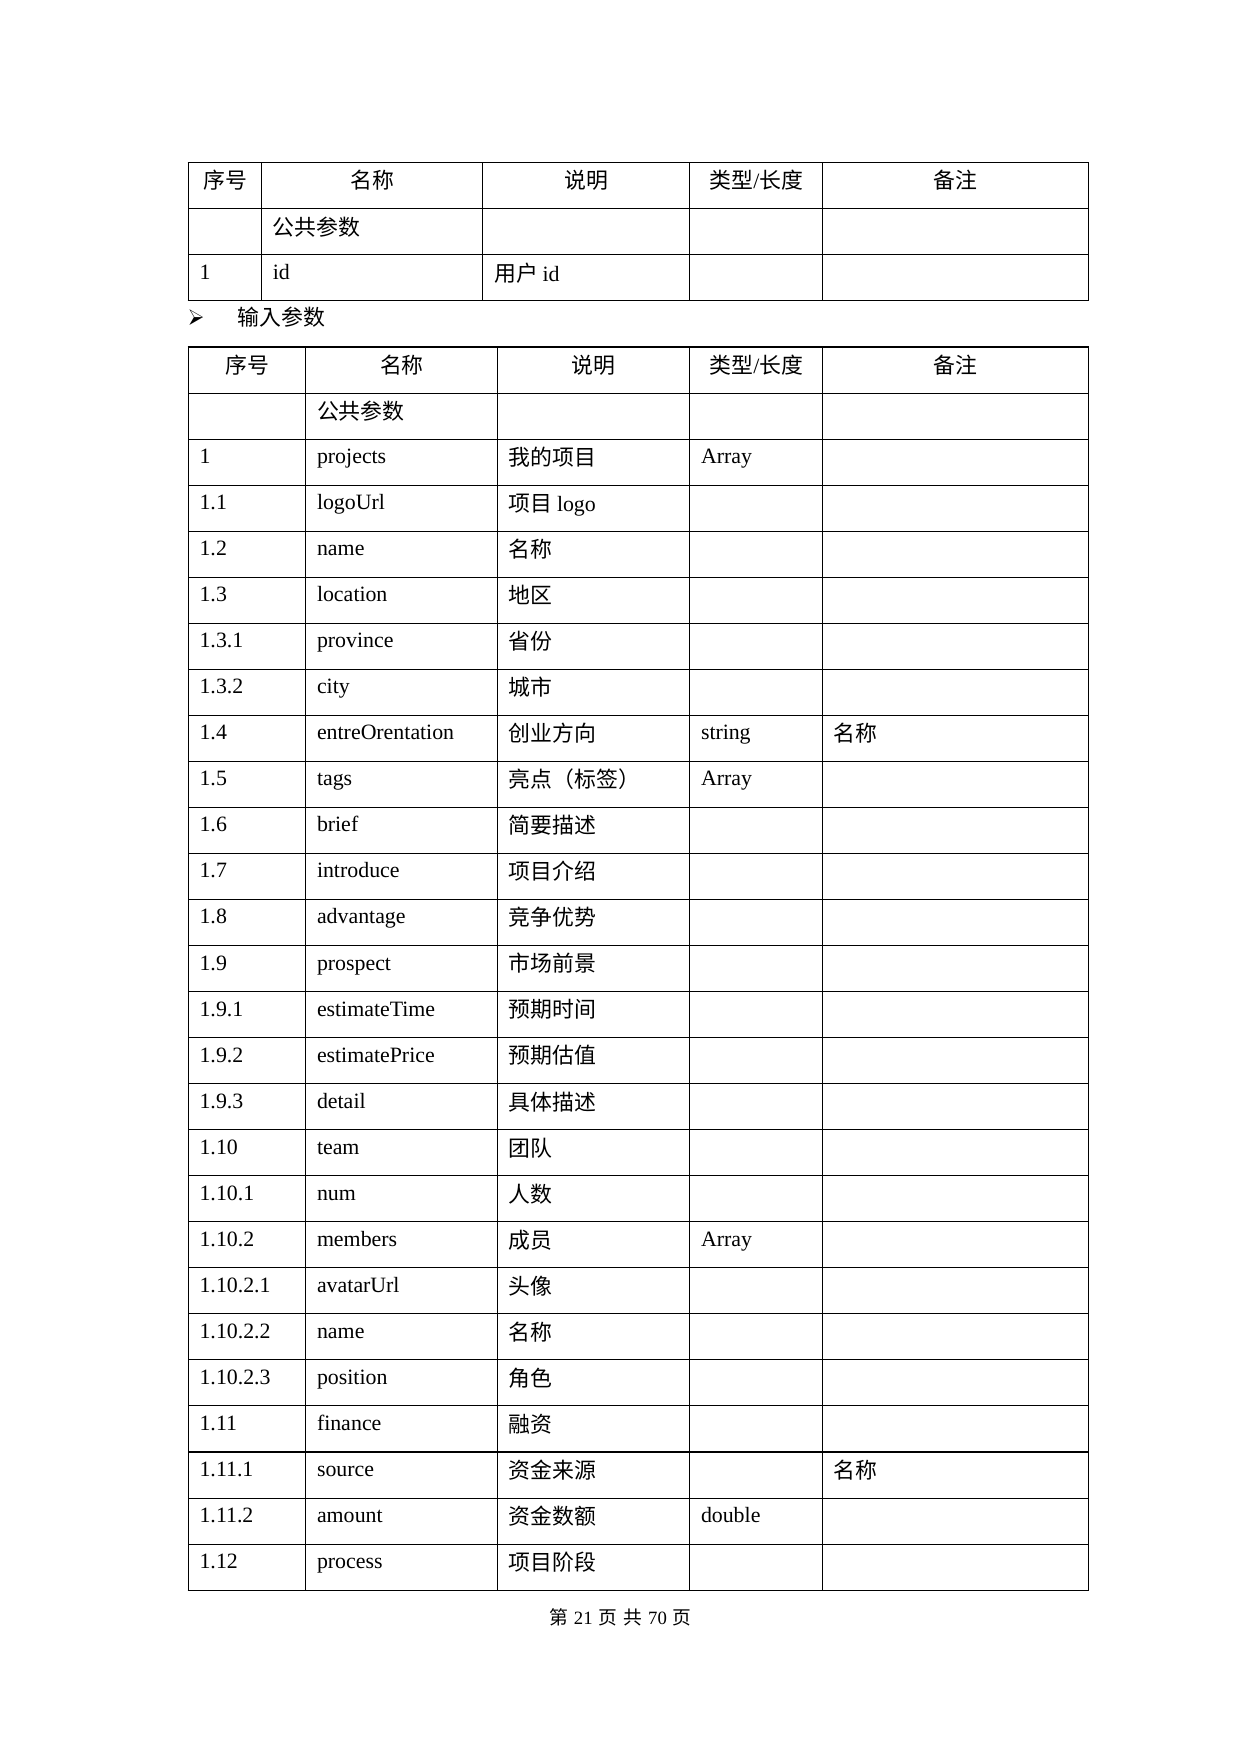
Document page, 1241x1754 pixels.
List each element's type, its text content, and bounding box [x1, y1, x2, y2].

table_cell 1.3.2 [189, 670, 305, 715]
table_cell 1 [189, 440, 305, 484]
table_cell 竞争优势 [498, 900, 689, 945]
table_cell 头像 [498, 1268, 689, 1313]
table_cell province [306, 624, 497, 669]
table_cell [690, 1453, 822, 1497]
table_cell 1.6 [189, 808, 305, 853]
table_cell 我的项目 [498, 440, 689, 484]
table_cell amount [306, 1499, 497, 1543]
table_cell [823, 1038, 1088, 1083]
table_cell [823, 1130, 1088, 1175]
table_cell 1.3 [189, 578, 305, 623]
table_cell 简要描述 [498, 808, 689, 853]
table_cell [823, 209, 1088, 254]
table_cell 1.3.1 [189, 624, 305, 669]
table_cell [690, 394, 822, 438]
table_cell [690, 946, 822, 991]
table_cell 具体描述 [498, 1084, 689, 1129]
table_cell [690, 624, 822, 669]
table_cell [823, 1545, 1088, 1589]
table_cell [690, 532, 822, 577]
table_cell [823, 670, 1088, 715]
table_cell 1.9.1 [189, 992, 305, 1037]
table_cell 创业方向 [498, 716, 689, 761]
table_cell members [306, 1222, 497, 1267]
table_header 备注 [823, 348, 1088, 392]
table_cell string [690, 716, 822, 761]
table_cell [690, 808, 822, 853]
table_cell 名称 [498, 532, 689, 577]
table_cell 1.4 [189, 716, 305, 761]
table_cell [690, 1084, 822, 1129]
table_cell position [306, 1360, 497, 1405]
table_cell [823, 992, 1088, 1037]
table_cell [690, 1314, 822, 1359]
table_cell [823, 1360, 1088, 1405]
table_cell avatarUrl [306, 1268, 497, 1313]
table_cell 地区 [498, 578, 689, 623]
table_cell 1.12 [189, 1545, 305, 1589]
table_cell [690, 1176, 822, 1221]
table_header 类型/长度 [690, 163, 822, 208]
table_cell 项目介绍 [498, 854, 689, 899]
table_cell [690, 578, 822, 623]
table_cell [823, 808, 1088, 853]
table_cell Array [690, 762, 822, 807]
table_cell 1.1 [189, 486, 305, 531]
table_cell 团队 [498, 1130, 689, 1175]
table_cell 人数 [498, 1176, 689, 1221]
table_cell 1.9.2 [189, 1038, 305, 1083]
table_cell [690, 992, 822, 1037]
table_cell [483, 209, 689, 254]
table_cell 公共参数 [262, 209, 482, 254]
table_cell 角色 [498, 1360, 689, 1405]
table_cell [823, 578, 1088, 623]
table_cell team [306, 1130, 497, 1175]
list 输入参数 [187, 301, 1053, 334]
table_cell estimatePrice [306, 1038, 497, 1083]
table_cell [690, 1360, 822, 1405]
table_cell [690, 900, 822, 945]
table_cell [823, 532, 1088, 577]
table_cell process [306, 1545, 497, 1589]
table_cell 1.10.2 [189, 1222, 305, 1267]
table_cell 1.9 [189, 946, 305, 991]
table_cell [690, 1406, 822, 1451]
table_cell 1.11.1 [189, 1453, 305, 1497]
table_header 名称 [262, 163, 482, 208]
table_cell num [306, 1176, 497, 1221]
table_cell city [306, 670, 497, 715]
table_cell [690, 854, 822, 899]
table_cell entreOrentation [306, 716, 497, 761]
table_cell [690, 255, 822, 300]
table_cell 1.9.3 [189, 1084, 305, 1129]
table_cell 名称 [823, 716, 1088, 761]
table_cell prospect [306, 946, 497, 991]
table_cell 用户id [483, 255, 689, 300]
table_cell source [306, 1453, 497, 1497]
table_cell double [690, 1499, 822, 1543]
table_cell detail [306, 1084, 497, 1129]
table_cell [823, 255, 1088, 300]
table_cell [823, 762, 1088, 807]
table_cell [823, 394, 1088, 438]
table_cell location [306, 578, 497, 623]
table_cell [690, 209, 822, 254]
table_cell [823, 1268, 1088, 1313]
table_cell 1.11.2 [189, 1499, 305, 1543]
table_cell advantage [306, 900, 497, 945]
table_cell introduce [306, 854, 497, 899]
table_cell projects [306, 440, 497, 484]
table_cell Array [690, 440, 822, 484]
table_header 说明 [483, 163, 689, 208]
table_cell Array [690, 1222, 822, 1267]
table_cell [498, 394, 689, 438]
table_cell 城市 [498, 670, 689, 715]
table_cell 预期时间 [498, 992, 689, 1037]
table_cell 公共参数 [306, 394, 497, 438]
table_cell [823, 1084, 1088, 1129]
table_cell 1.2 [189, 532, 305, 577]
table_header 名称 [306, 348, 497, 392]
table_cell brief [306, 808, 497, 853]
table_cell [189, 394, 305, 438]
table_cell tags [306, 762, 497, 807]
table_cell 融资 [498, 1406, 689, 1451]
table_cell 省份 [498, 624, 689, 669]
table_cell 成员 [498, 1222, 689, 1267]
table_cell [823, 946, 1088, 991]
table_cell 1.10.2.2 [189, 1314, 305, 1359]
table_cell [690, 670, 822, 715]
table_cell [823, 624, 1088, 669]
table_cell 1.10 [189, 1130, 305, 1175]
table_header 说明 [498, 348, 689, 392]
table_cell 市场前景 [498, 946, 689, 991]
table_cell id [262, 255, 482, 300]
table_cell [823, 854, 1088, 899]
table_cell [823, 440, 1088, 484]
table_header 序号 [189, 163, 261, 208]
table_cell 名称 [498, 1314, 689, 1359]
table_cell 亮点（标签） [498, 762, 689, 807]
table_cell 项目logo [498, 486, 689, 531]
table_cell [189, 209, 261, 254]
table_cell [690, 1038, 822, 1083]
table_cell [690, 1130, 822, 1175]
table_cell name [306, 1314, 497, 1359]
table_header 备注 [823, 163, 1088, 208]
table_cell [823, 1406, 1088, 1451]
table_cell 1.10.2.1 [189, 1268, 305, 1313]
table_cell [823, 900, 1088, 945]
table_cell 资金来源 [498, 1453, 689, 1497]
table_cell 名称 [823, 1453, 1088, 1497]
table_cell 1.8 [189, 900, 305, 945]
table_cell 1 [189, 255, 261, 300]
table_cell [690, 1545, 822, 1589]
table_cell finance [306, 1406, 497, 1451]
table_cell 资金数额 [498, 1499, 689, 1543]
table_cell 1.10.1 [189, 1176, 305, 1221]
table_cell name [306, 532, 497, 577]
table_cell 1.10.2.3 [189, 1360, 305, 1405]
table_cell [823, 1314, 1088, 1359]
table_header 序号 [189, 348, 305, 392]
table_cell [823, 1222, 1088, 1267]
table_cell [690, 486, 822, 531]
table_cell [823, 486, 1088, 531]
table_cell 1.5 [189, 762, 305, 807]
table_header 类型/长度 [690, 348, 822, 392]
table_cell 1.11 [189, 1406, 305, 1451]
table_cell [690, 1268, 822, 1313]
table_cell 项目阶段 [498, 1545, 689, 1589]
table_cell logoUrl [306, 486, 497, 531]
table_cell estimateTime [306, 992, 497, 1037]
table_cell 预期估值 [498, 1038, 689, 1083]
table_cell [823, 1499, 1088, 1543]
table_cell 1.7 [189, 854, 305, 899]
table_cell [823, 1176, 1088, 1221]
